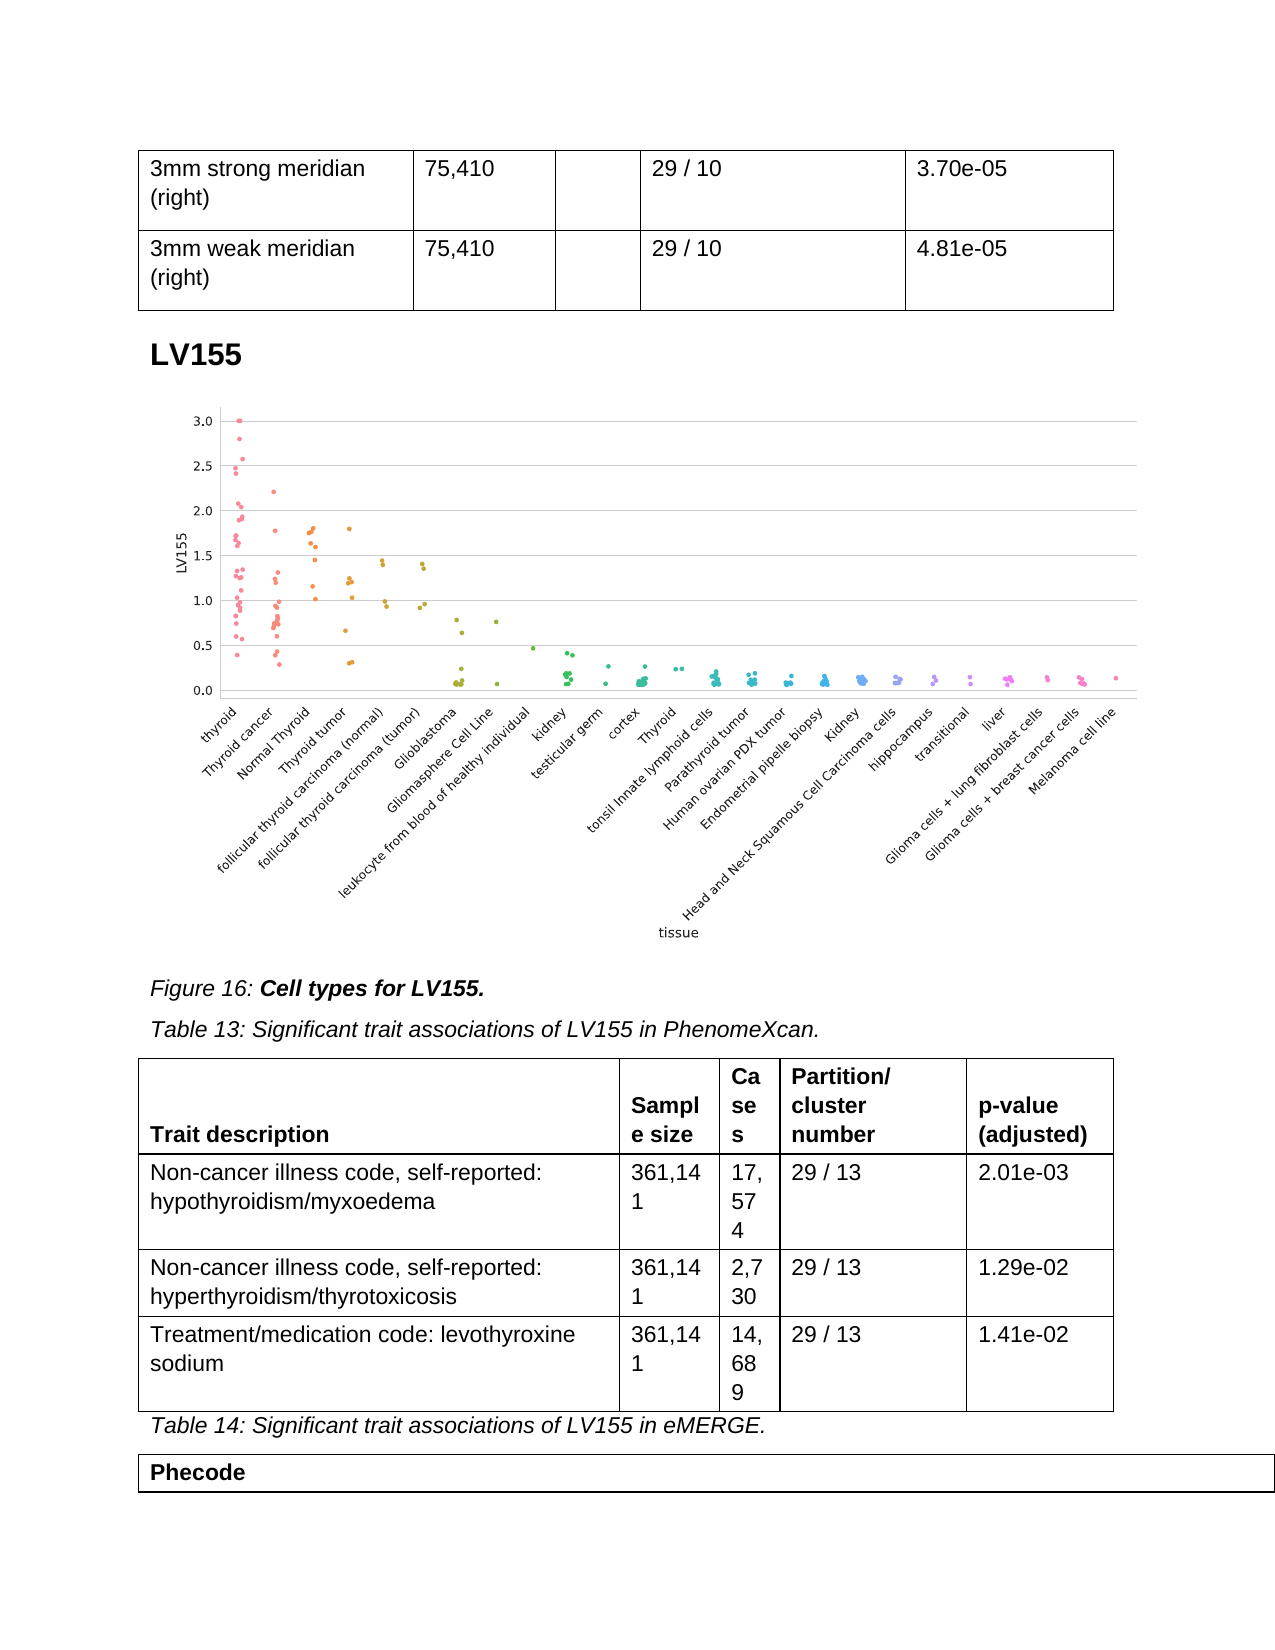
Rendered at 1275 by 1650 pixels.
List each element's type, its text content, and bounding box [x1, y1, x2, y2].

table_cell 29 / 13 [781, 1317, 966, 1411]
table_cell 3.70e-05 [906, 151, 1113, 230]
text Table 14: Significant trait associations of LV155 in eMERGE. [150, 1412, 1125, 1438]
table_cell 2,730 [720, 1250, 779, 1316]
table_cell 1.29e-02 [967, 1250, 1113, 1316]
table_header Cases [720, 1059, 779, 1153]
table_cell 361,141 [620, 1317, 719, 1411]
table_cell Non-cancer illness code, self-reported: hypothyroidism/myxoedema [139, 1155, 619, 1249]
table_cell 14,689 [720, 1317, 779, 1411]
table_cell Treatment/medication code: levothyroxine sodium [139, 1317, 619, 1411]
table_cell 4.81e-05 [906, 231, 1113, 310]
table_header Phecode [139, 1455, 1274, 1491]
table_cell 361,141 [620, 1250, 719, 1316]
text Figure 16: Cell types for LV155. [150, 975, 1125, 1001]
table_header Partition/cluster number [781, 1059, 966, 1153]
table_header Sample size [620, 1059, 719, 1153]
table_cell 1.41e-02 [967, 1317, 1113, 1411]
table_cell [556, 151, 640, 230]
table_cell 3mm weak meridian (right) [139, 231, 413, 310]
table_cell 75,410 [414, 231, 555, 310]
table_cell 29 / 10 [641, 231, 905, 310]
table_cell 29 / 13 [781, 1250, 966, 1316]
table_cell 75,410 [414, 151, 555, 230]
table_cell [556, 231, 640, 310]
subtitle LV155 [150, 336, 1125, 372]
table_cell 29 / 10 [641, 151, 905, 230]
table_cell 17,574 [720, 1155, 779, 1249]
table_cell 3mm strong meridian (right) [139, 151, 413, 230]
table_cell 361,141 [620, 1155, 719, 1249]
table_cell 2.01e-03 [967, 1155, 1113, 1249]
table_header Trait description [139, 1059, 619, 1153]
text Table 13: Significant trait associations of LV155 in PhenomeXcan. [150, 1016, 1125, 1043]
table_cell 29 / 13 [781, 1155, 966, 1249]
table_header p-value (adjusted) [967, 1059, 1113, 1153]
table_cell Non-cancer illness code, self-reported: hyperthyroidism/thyrotoxicosis [139, 1250, 619, 1316]
